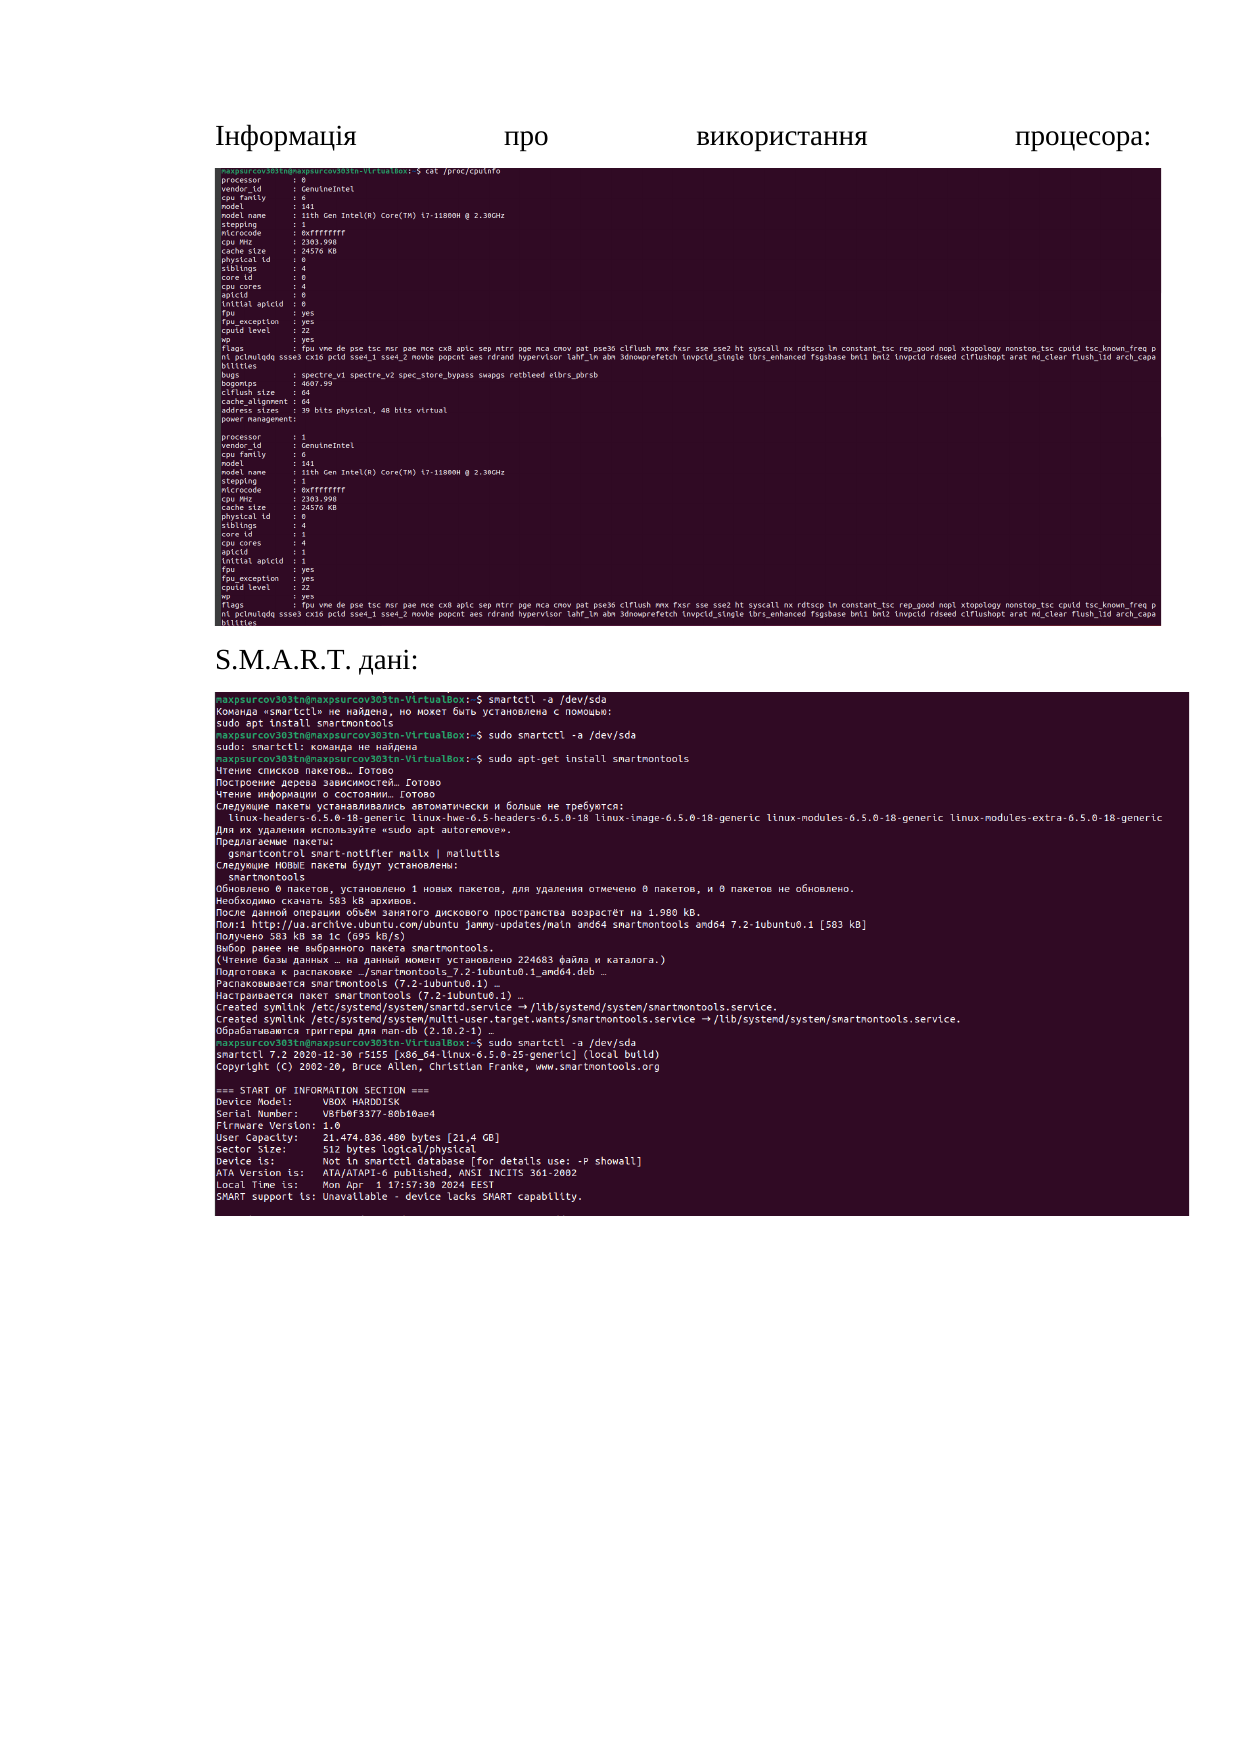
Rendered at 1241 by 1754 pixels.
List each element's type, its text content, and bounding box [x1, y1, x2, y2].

picture [214, 692, 1190, 1216]
picture [214, 168, 1162, 626]
text S.M.A.R.T. дані: [215, 642, 1152, 676]
text Інформація про використання процесора: [215, 118, 1152, 168]
